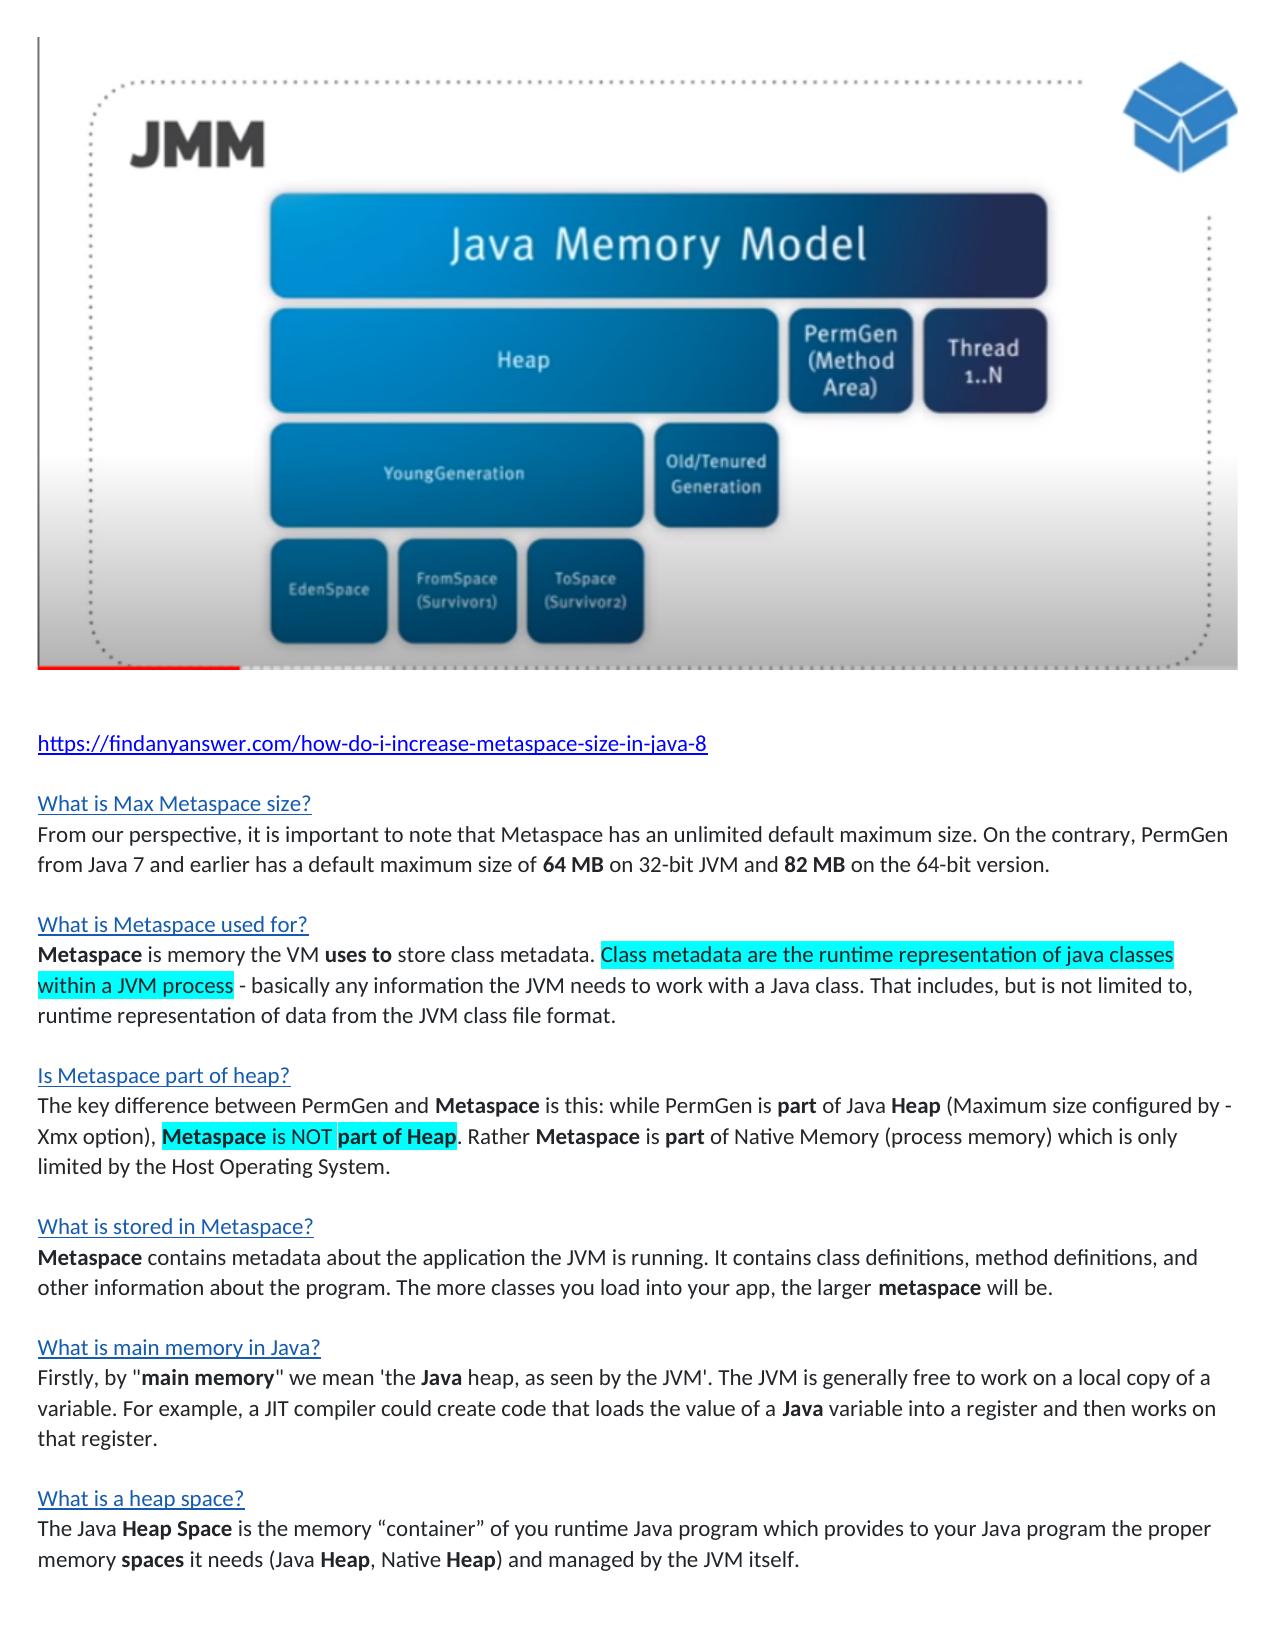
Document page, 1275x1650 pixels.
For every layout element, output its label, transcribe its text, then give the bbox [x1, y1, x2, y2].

subtitle Is Metaspace part of heap? [37, 1061, 1237, 1089]
text Metaspace is memory the VM uses to store class metadata. Class metadata are the runtime representation of java classes within a JVM process - basically any information the JVM needs to work with a Java class. That includes, but is not limited to, runtime representation of data from the JVM class file format. [37, 941, 1237, 1029]
text From our perspective, it is important to note that Metaspace has an unlimited default maximum size. On the contrary, PermGen from Java 7 and earlier has a default maximum size of 64 MB on 32-bit JVM and 82 MB on the 64-bit version. [37, 820, 1237, 878]
subtitle What is stored in Metaspace? [37, 1212, 1237, 1241]
text Firstly, by "main memory" we mean 'the Java heap, as seen by the JVM'. The JVM is generally free to work on a local copy of a variable. For example, a JIT compiler could create code that loads the value of a Java variable into a register and then works on that register. [37, 1363, 1237, 1452]
text Metaspace contains metadata about the application the JVM is running. It contains class definitions, method definitions, and other information about the program. The more classes you load into your app, the larger metaspace will be. [37, 1243, 1237, 1301]
picture [37, 37, 1238, 670]
subtitle https://findanyanswer.com/how-do-i-increase-metaspace-size-in-java-8 What is Max Metaspace size? [37, 699, 1237, 818]
text The key difference between PermGen and Metaspace is this: while PermGen is part of Java Heap (Maximum size configured by -Xmx option), Metaspace is NOT part of Heap. Rather Metaspace is part of Native Memory (process memory) which is only limited by the Host Operating System. [37, 1092, 1237, 1180]
subtitle What is Metaspace used for? [37, 910, 1237, 938]
subtitle What is main memory in Java? [37, 1333, 1237, 1361]
subtitle What is a heap space? [37, 1484, 1237, 1512]
text The Java Heap Space is the memory “container” of you runtime Java program which provides to your Java program the proper memory spaces it needs (Java Heap, Native Heap) and managed by the JVM itself. [37, 1514, 1237, 1573]
